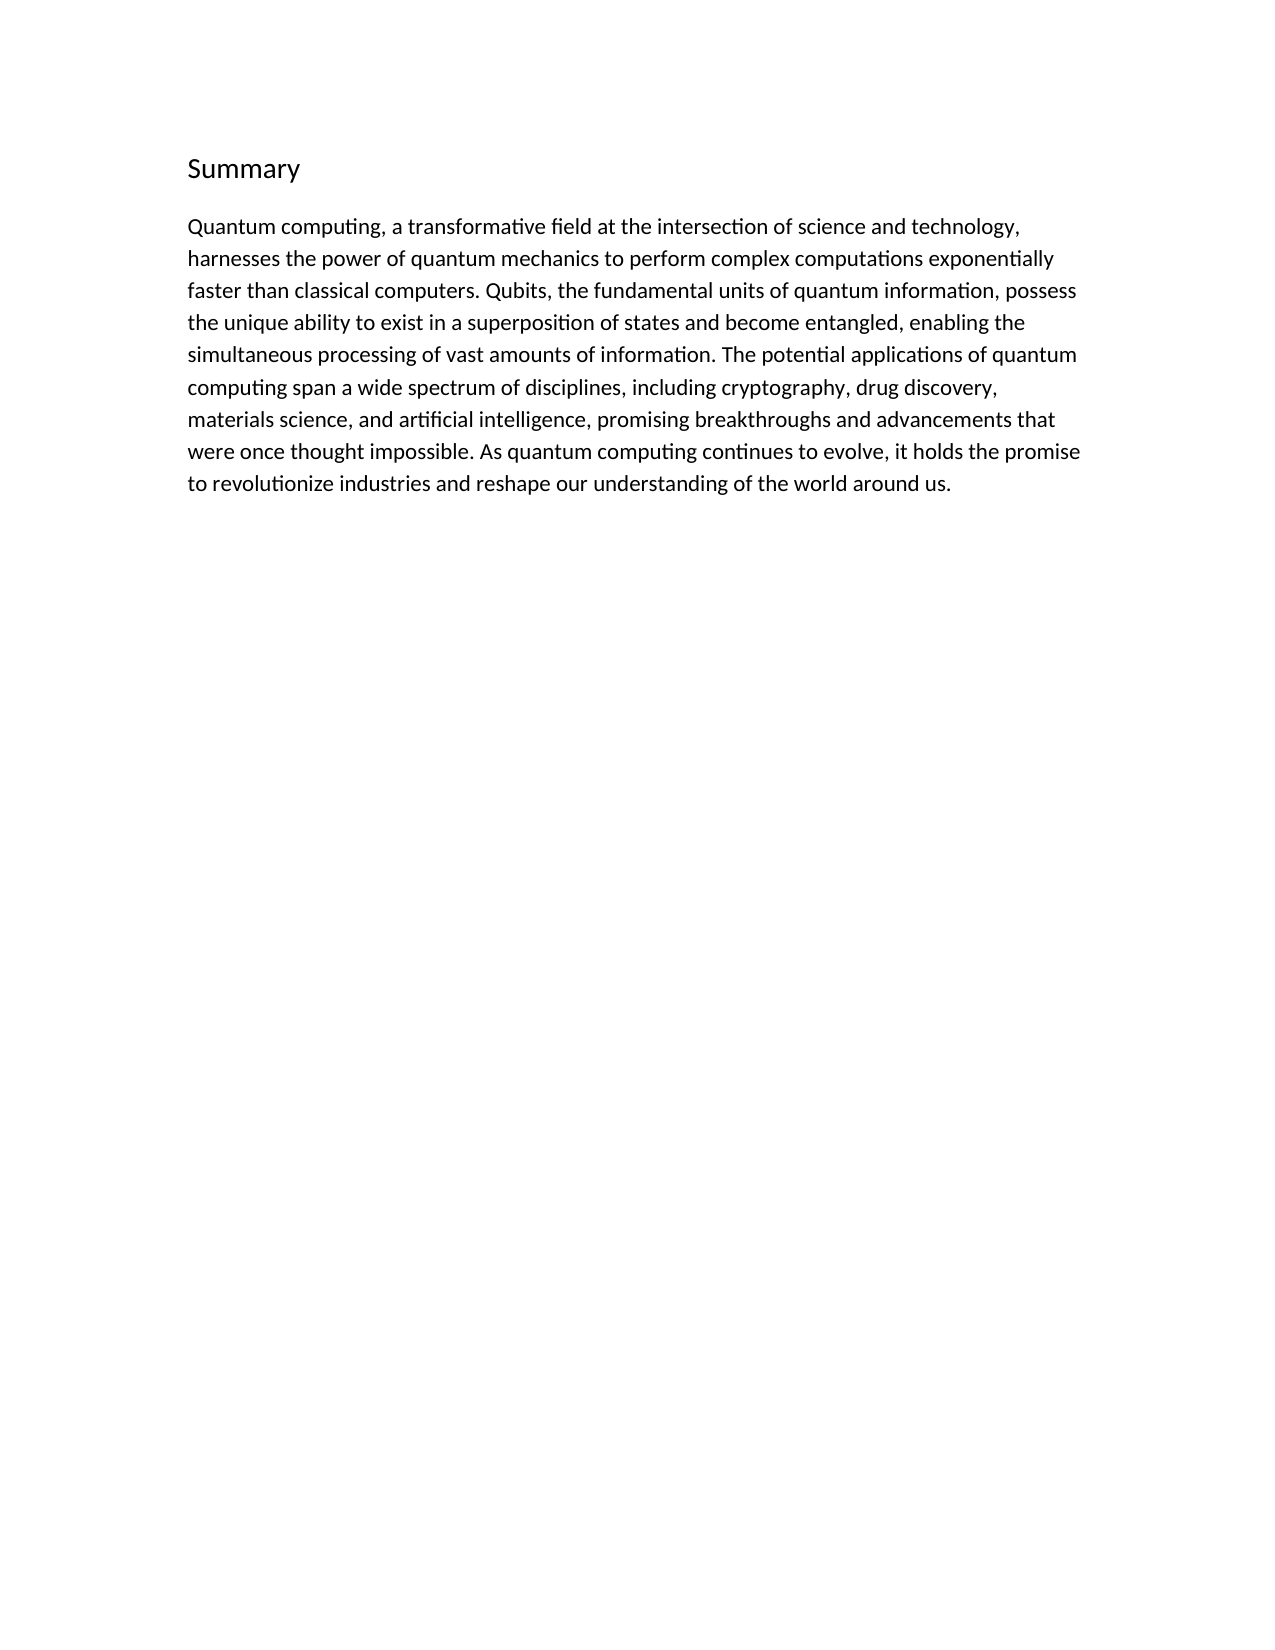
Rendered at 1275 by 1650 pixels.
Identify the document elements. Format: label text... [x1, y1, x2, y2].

text Quantum computing, a transformative field at the intersection of science and technology, harnesses the power of quantum mechanics to perform complex computations exponentially faster than classical computers. Qubits, the fundamental units of quantum information, possess the unique ability to exist in a superposition of states and become entangled, enabling the simultaneous processing of vast amounts of information. The potential applications of quantum computing span a wide spectrum of disciplines, including cryptography, drug discovery, materials science, and artificial intelligence, promising breakthroughs and advancements that were once thought impossible. As quantum computing continues to evolve, it holds the promise to revolutionize industries and reshape our understanding of the world around us. [187, 212, 1087, 497]
text Summary [187, 150, 1087, 186]
